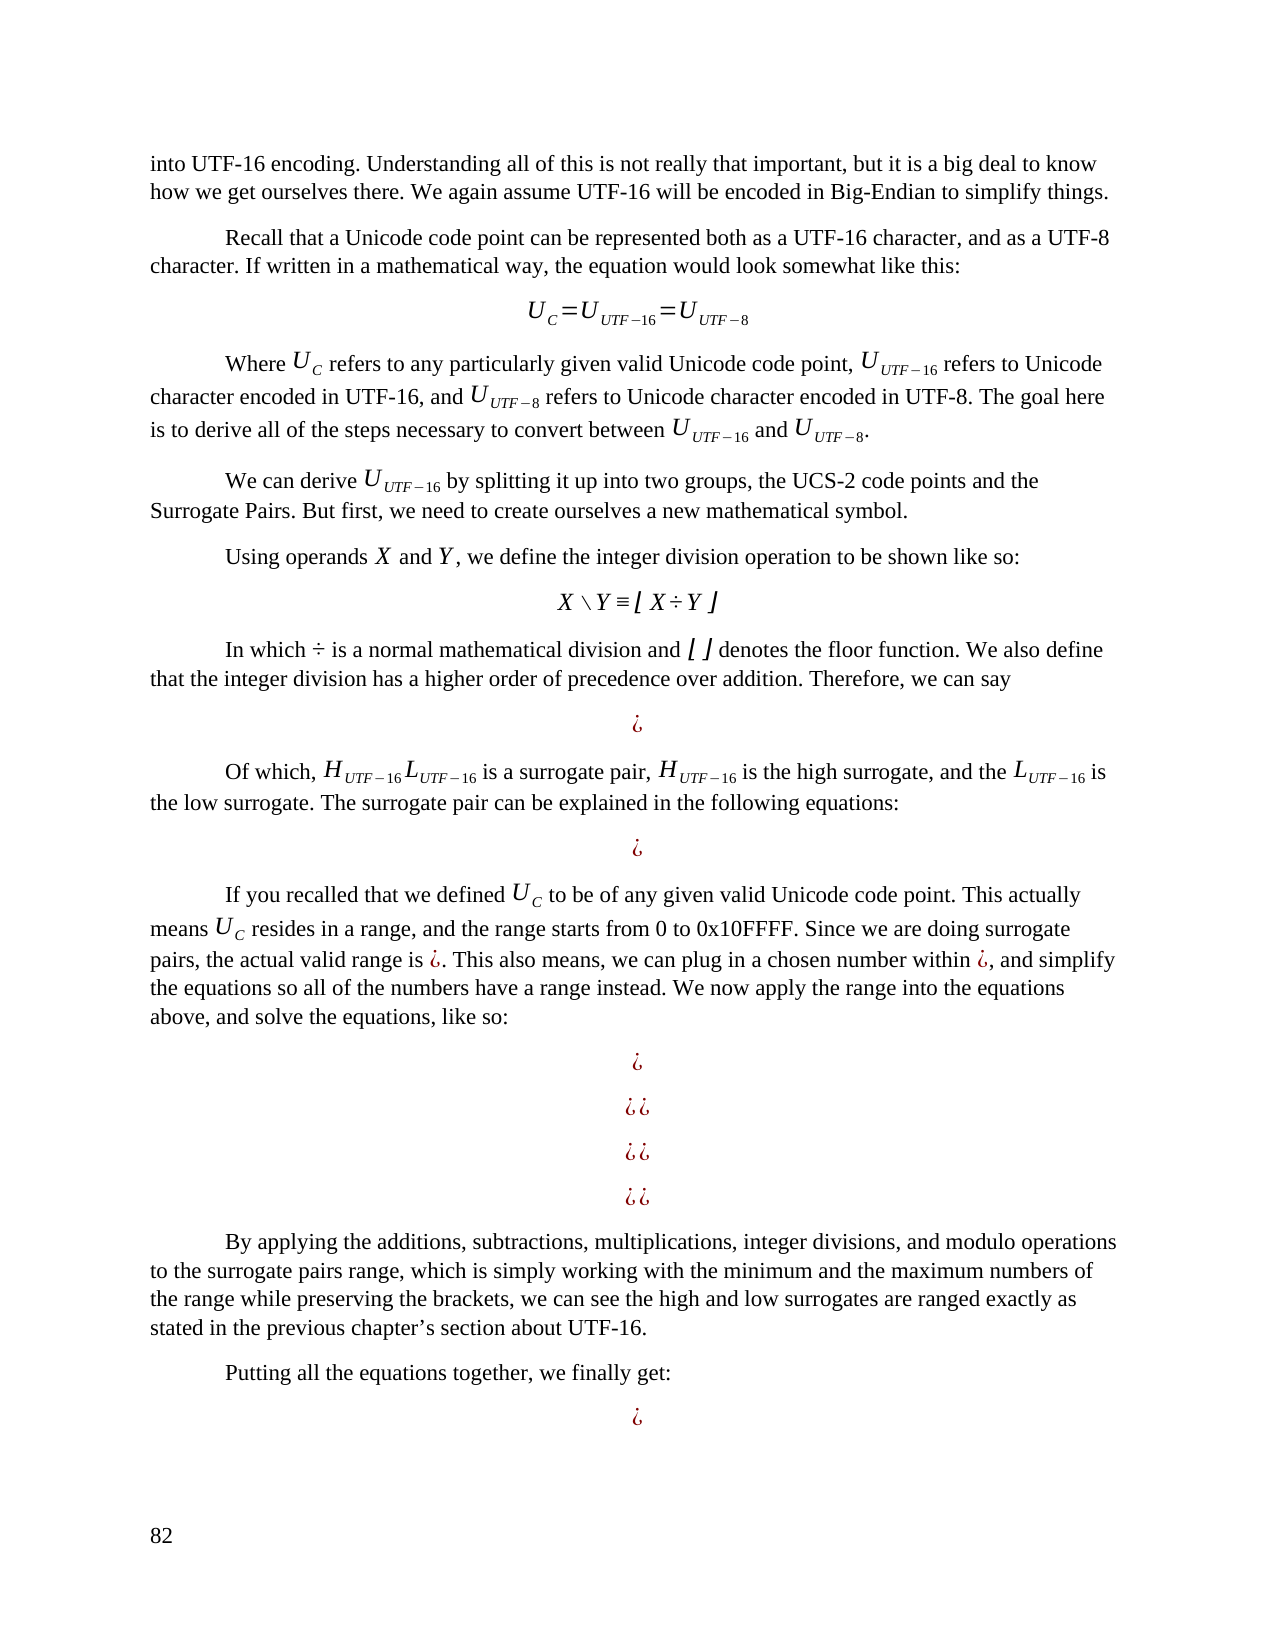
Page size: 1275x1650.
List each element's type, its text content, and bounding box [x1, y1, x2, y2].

text Using operands and , we define the integer division operation to be shown like so: [150, 543, 1125, 570]
text Of which, is a surrogate pair, is the high surrogate, and the is the low surrogate. The surrogate pair can be explained in the following equations: [150, 755, 1125, 815]
text Where refers to any particularly given valid Unicode code point, refers to Unicode character encoded in UTF-16, and refers to Unicode character encoded in UTF-8. The goal here is to derive all of the steps necessary to convert between and . [150, 347, 1125, 445]
text We can derive by splitting it up into two groups, the UCS-2 code points and the Surrogate Pairs. But first, we need to create ourselves a new mathematical symbol. [150, 464, 1125, 524]
text Recall that a Unicode code point can be represented both as a UTF-16 character, and as a UTF-8 character. If written in a mathematical way, the equation would look somewhat like this: [150, 223, 1125, 278]
text By applying the additions, subtractions, multiplications, integer divisions, and modulo operations to the surrogate pairs range, which is simply working with the minimum and the maximum numbers of the range while preserving the brackets, we can see the high and low surrogates are ranged exactly as stated in the previous chapter’s section about UTF-16. [150, 1228, 1125, 1340]
text Putting all the equations together, we finally get: [150, 1359, 1125, 1385]
text If you recalled that we defined to be of any given valid Unicode code point. This actually means resides in a range, and the range starts from 0 to 0x10FFFF. Since we are doing surrogate pairs, the actual valid range is . This also means, we can plug in a chosen number within , and simplify the equations so all of the numbers have a range instead. We now apply the range into the equations above, and solve the equations, like so: [150, 879, 1125, 1029]
text In which is a normal mathematical division and denotes the floor function. We also define that the integer division has a higher order of precedence over addition. Therefore, we can say [150, 635, 1125, 691]
